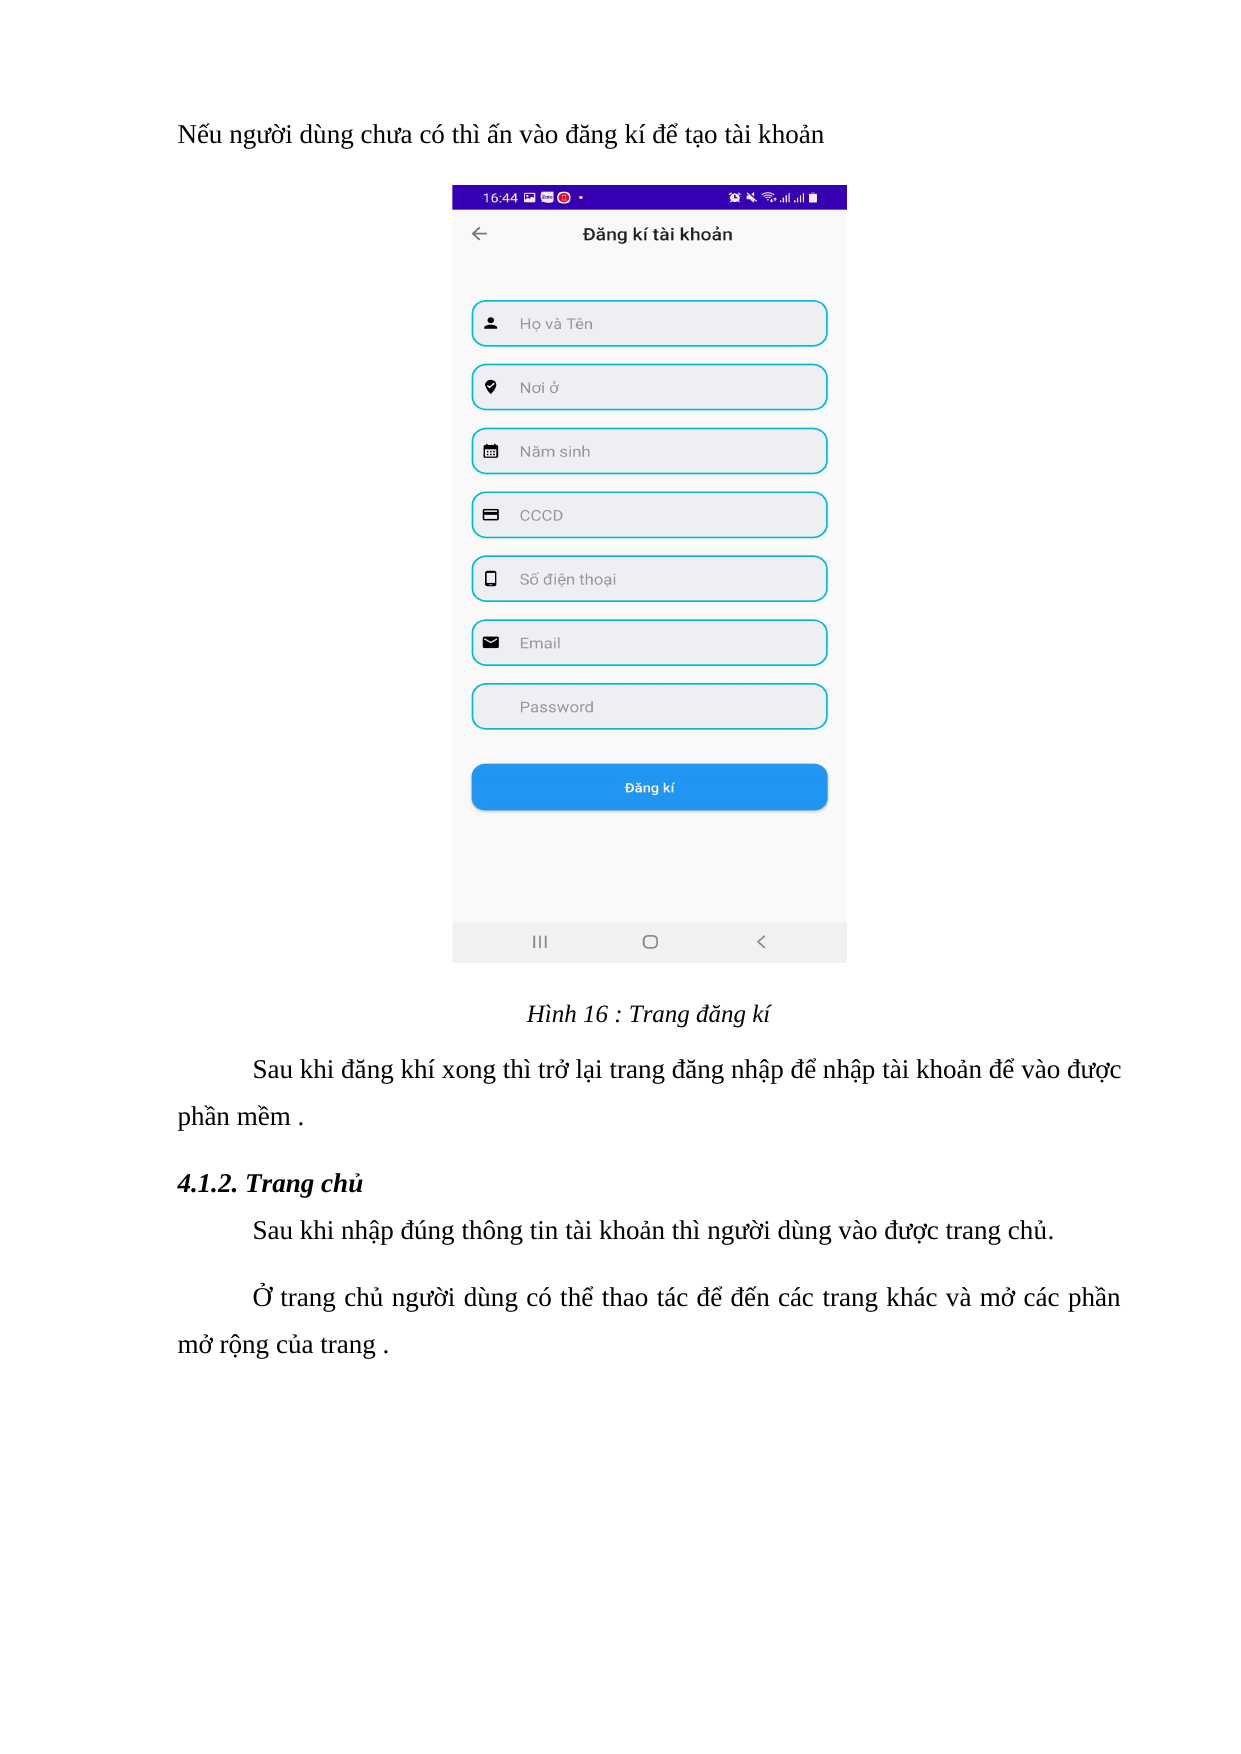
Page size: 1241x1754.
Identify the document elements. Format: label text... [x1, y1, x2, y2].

picture [452, 185, 847, 963]
text Sau khi nhập đúng thông tin tài khoản thì người dùng vào được trang chủ. [177, 1214, 1122, 1245]
text Ở trang chủ người dùng có thể thao tác để đến các trang khác và mở các phần mở rộng của trang . [177, 1281, 1122, 1359]
text Sau khi đăng khí xong thì trở lại trang đăng nhập để nhập tài khoản để vào được phần mềm . [177, 1053, 1122, 1131]
text Hình 16 : Trang đăng kí [177, 999, 1122, 1028]
subtitle 4.1.2. Trang chủ [177, 1167, 1122, 1198]
text Nếu người dùng chưa có thì ấn vào đăng kí để tạo tài khoản [177, 118, 1122, 149]
